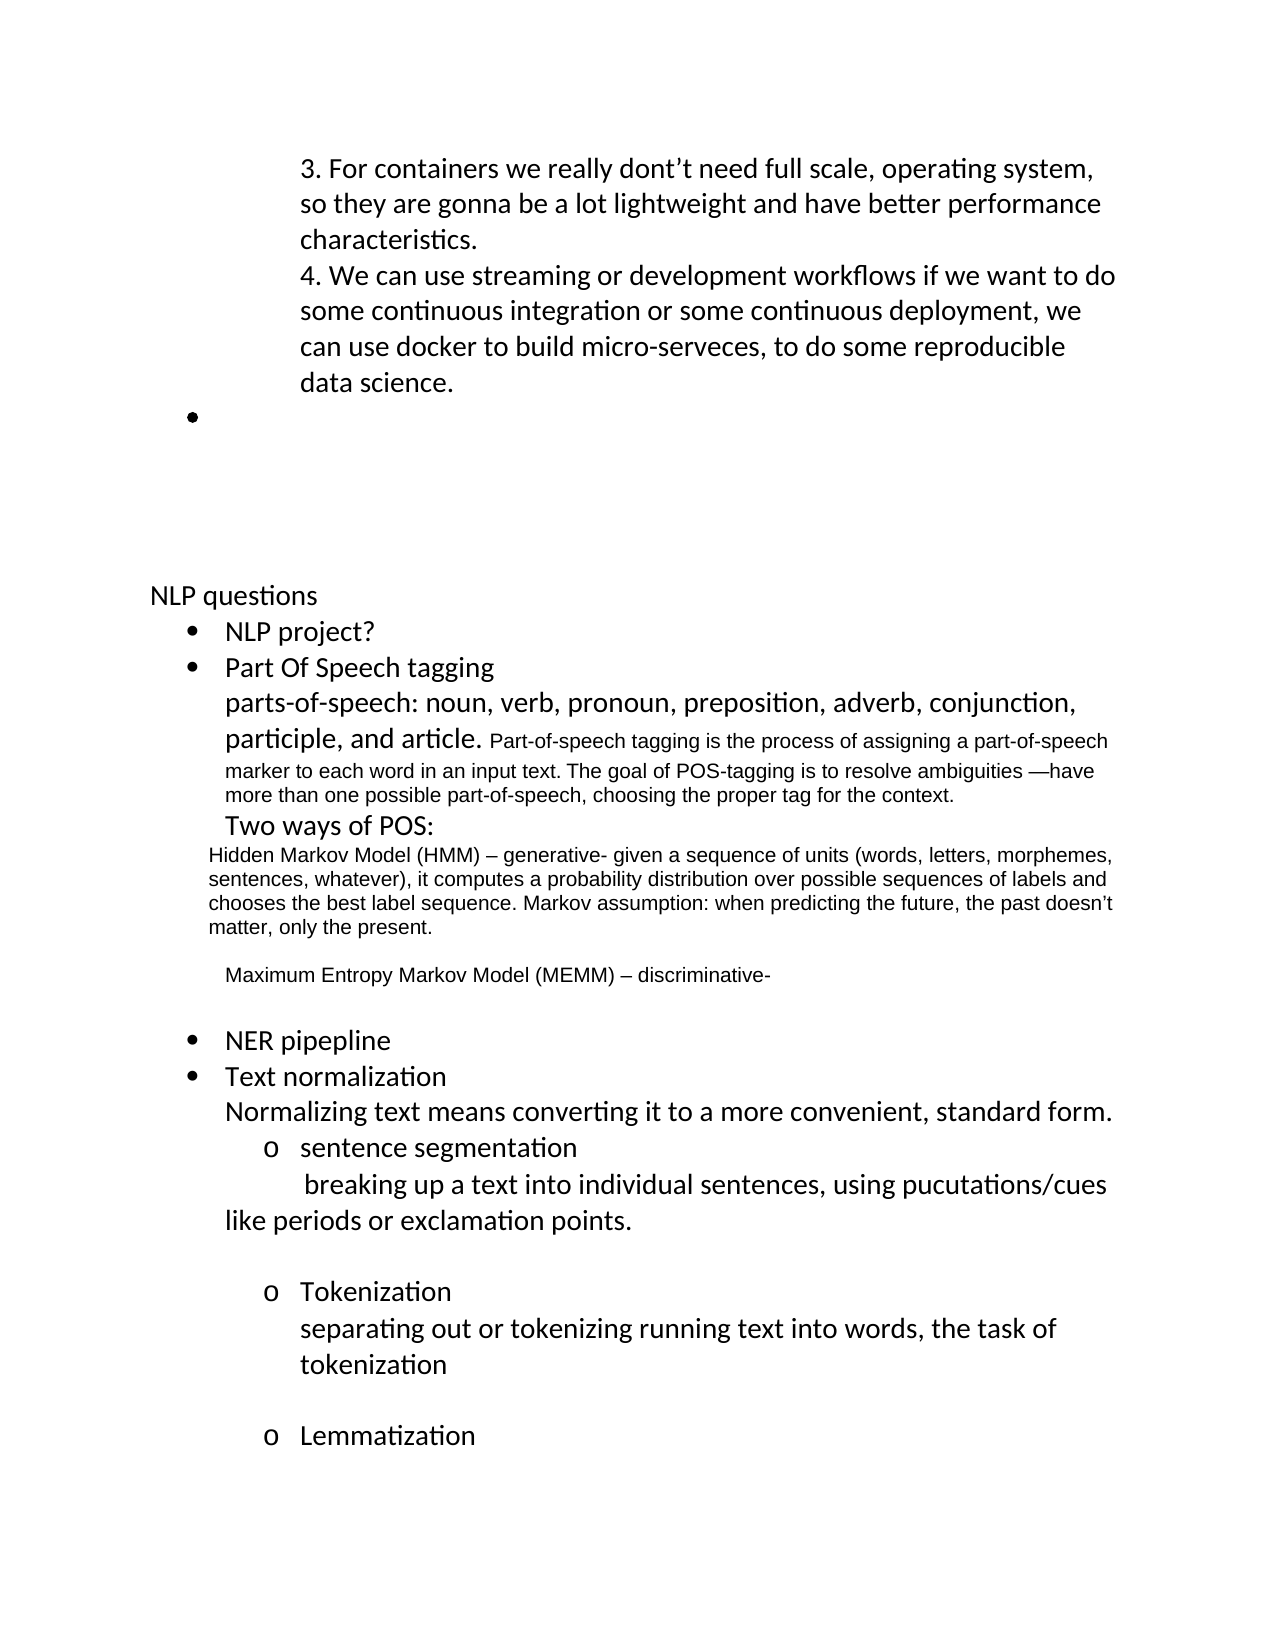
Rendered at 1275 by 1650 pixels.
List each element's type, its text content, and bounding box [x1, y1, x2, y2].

list Tokenization [262, 1273, 1125, 1310]
list Maximum Entropy Markov Model (MEMM) – discriminative- [225, 963, 1125, 987]
list parts-of-speech: noun, verb, pronoun, preposition, adverb, conjunction, participle, and article. Part-of-speech tagging is the process of assigning a part-of-speech marker to each word in an input text. The goal of POS-tagging is to resolve ambiguities —have more than one possible part-of-speech, choosing the proper tag for the context. [225, 684, 1125, 807]
list separating out or tokenizing running text into words, the task of tokenization [300, 1310, 1125, 1381]
list NLP project? [187, 613, 1125, 649]
list 4. We can use streaming or development workflows if we want to do some continuous integration or some continuous deployment, we can use docker to build micro-serveces, to do some reproducible data science. [300, 257, 1125, 399]
list Normalizing text means converting it to a more convenient, standard form. [225, 1093, 1125, 1129]
list Two ways of POS: [225, 807, 1125, 843]
list NER pipepline [187, 1022, 1125, 1058]
list 3. For containers we really dont’t need full scale, operating system, so they are gonna be a lot lightweight and have better performance characteristics. [300, 150, 1125, 257]
list Part Of Speech tagging [187, 649, 1125, 684]
list Lemmatization [262, 1417, 1125, 1454]
text NLP questions [150, 577, 1125, 613]
text breaking up a text into individual sentences, using pucutations/cues like periods or exclamation points. [225, 1166, 1125, 1237]
list sentence segmentation [262, 1129, 1125, 1166]
text Hidden Markov Model (HMM) – generative- given a sequence of units (words, letters, morphemes, sentences, whatever), it computes a probability distribution over possible sequences of labels and chooses the best label sequence. Markov assumption: when predicting the future, the past doesn’t matter, only the present. [208, 843, 1125, 939]
list Text normalization [187, 1058, 1125, 1093]
